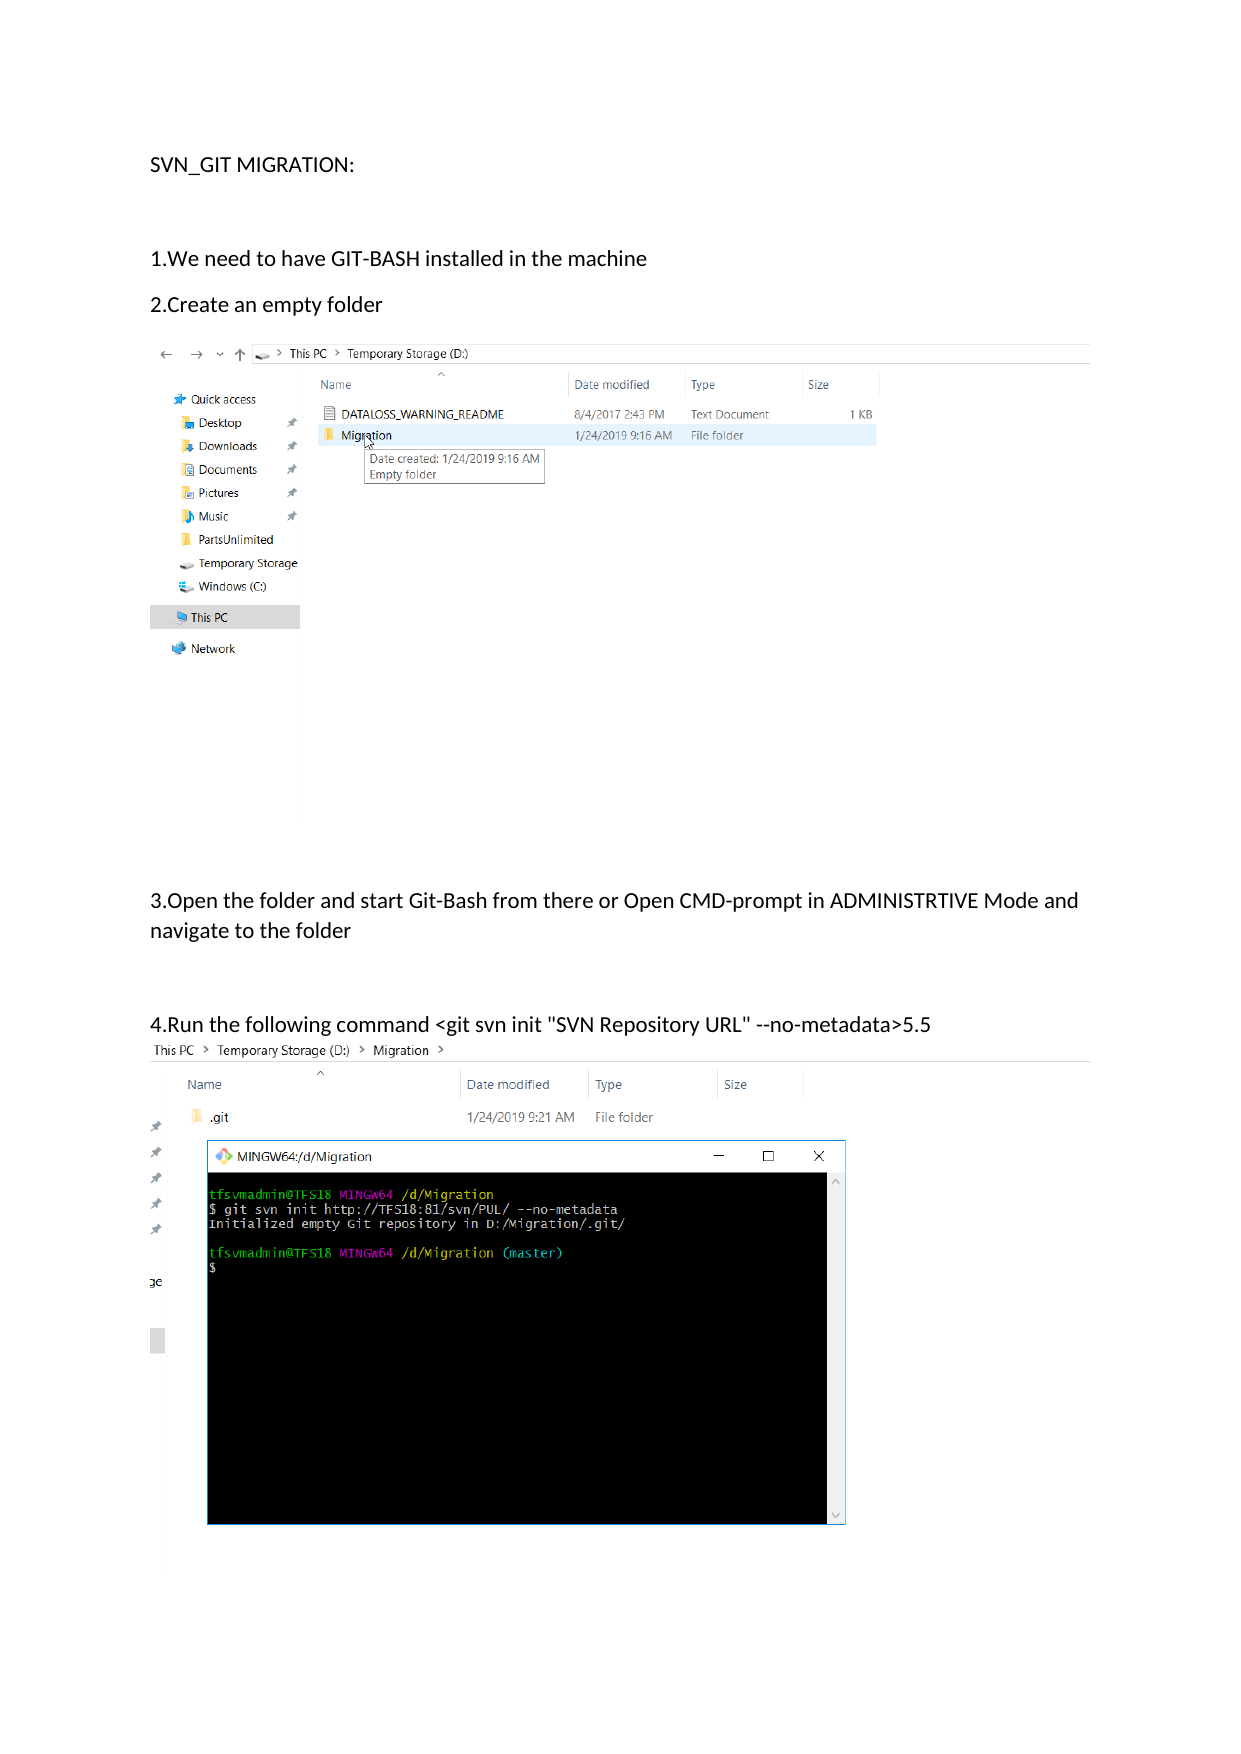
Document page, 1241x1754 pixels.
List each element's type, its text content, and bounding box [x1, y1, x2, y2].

picture [150, 337, 1091, 820]
text 2.Create an empty folder [150, 291, 1090, 319]
picture [150, 1040, 1091, 1572]
text SVN_GIT MIGRATION: [150, 150, 1090, 178]
text 3.Open the folder and start Git-Bash from there or Open CMD-prompt in ADMINISTRTIVE Mode and navigate to the folder [150, 886, 1090, 944]
text 4.Run the following command <git svn init "SVN Repository URL" --no-metadata>5.5 [150, 1010, 1090, 1040]
text 1.We need to have GIT-BASH installed in the machine [150, 244, 1090, 272]
